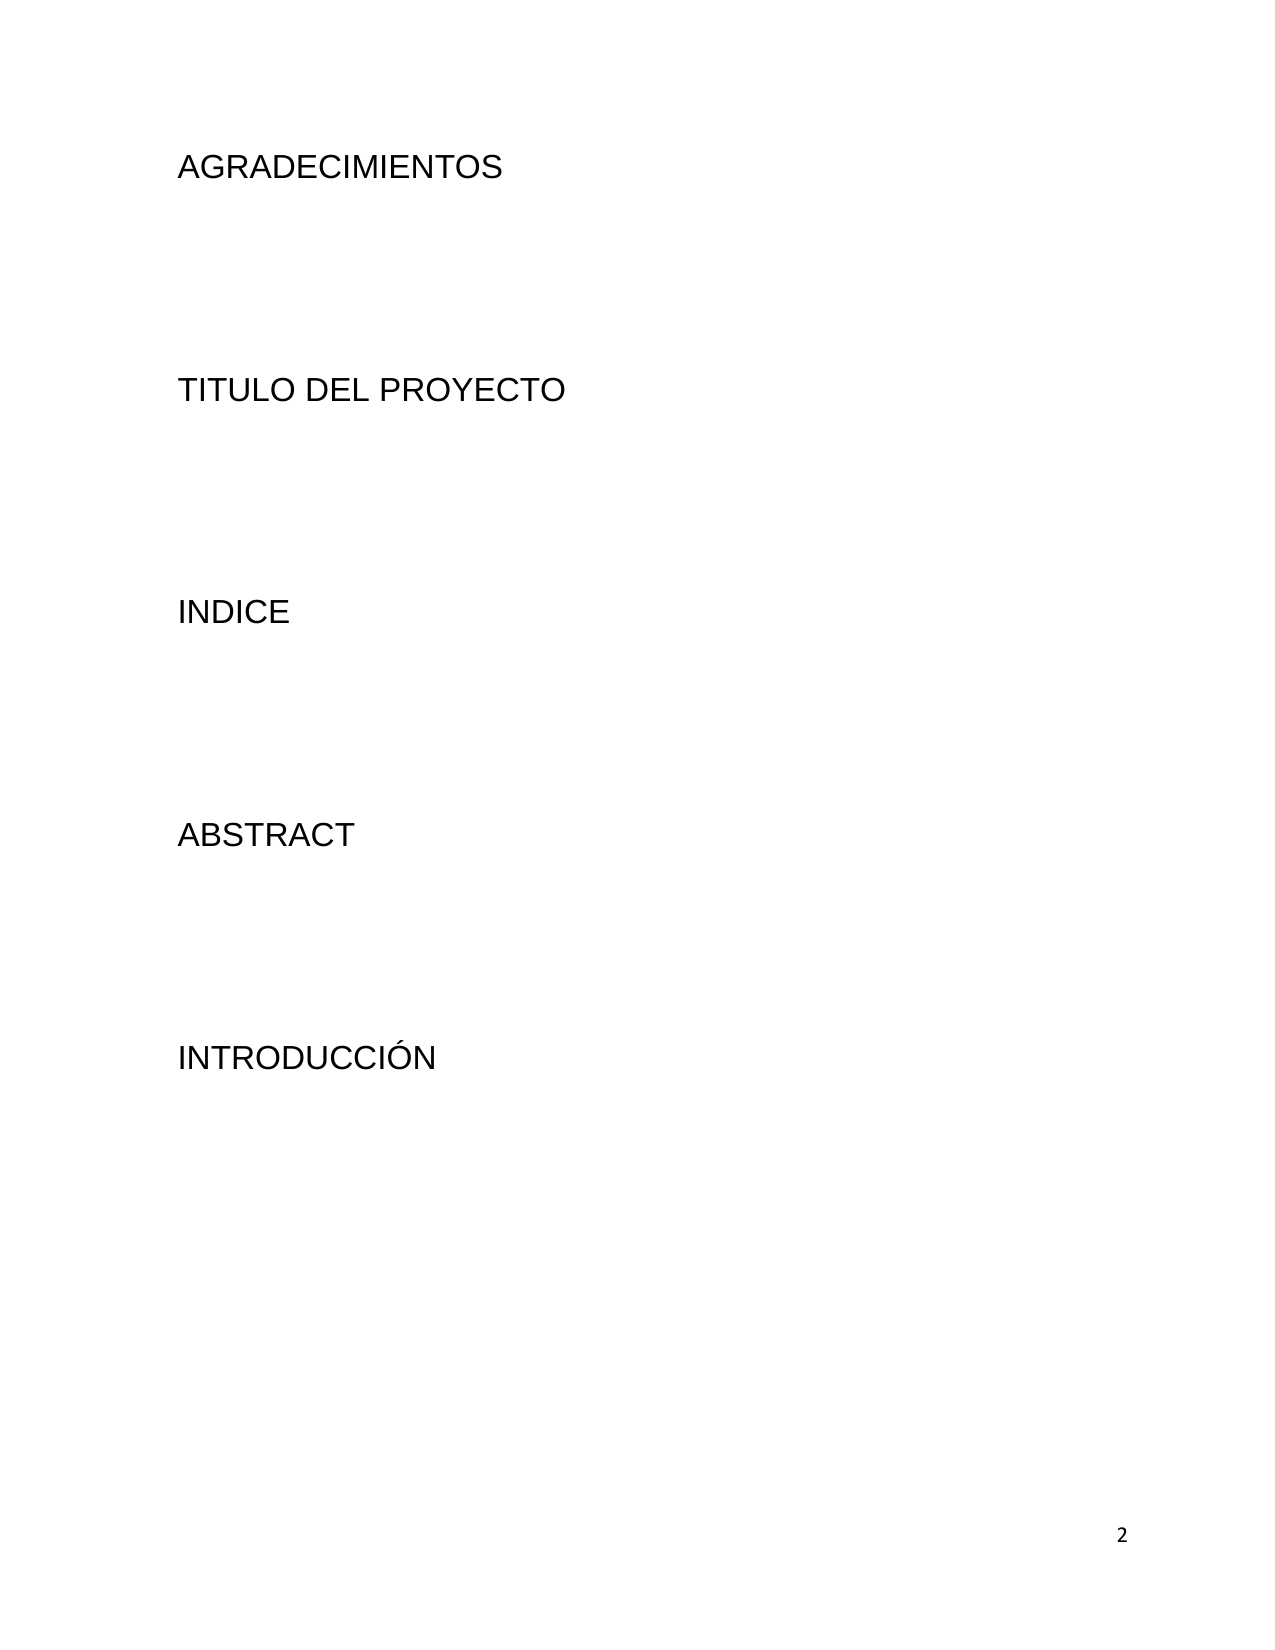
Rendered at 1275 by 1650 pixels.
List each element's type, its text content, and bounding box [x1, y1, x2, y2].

text INTRODUCCIÓN [177, 1038, 1128, 1077]
text AGRADECIMIENTOS [177, 147, 1128, 185]
text ABSTRACT [177, 815, 1128, 854]
text INDICE [177, 593, 1128, 631]
text TITULO DEL PROYECTO [177, 370, 1128, 408]
